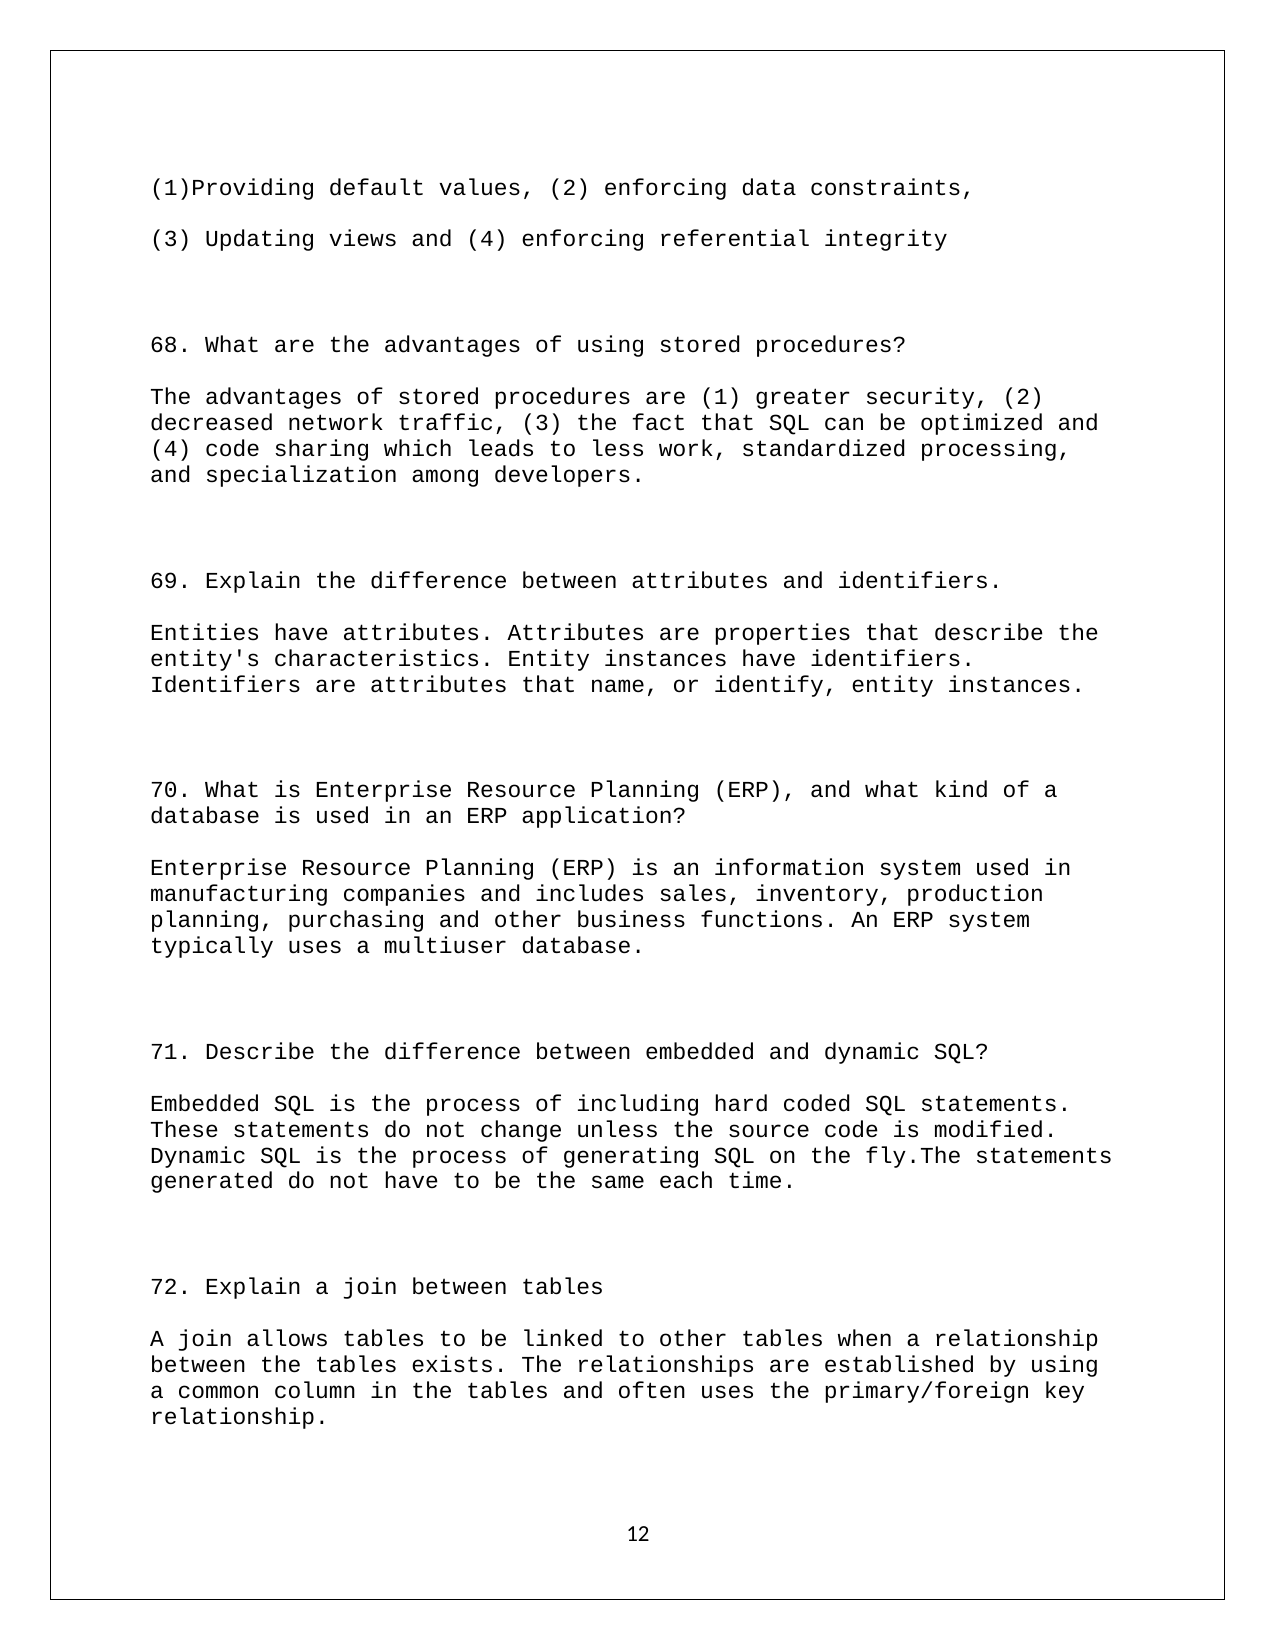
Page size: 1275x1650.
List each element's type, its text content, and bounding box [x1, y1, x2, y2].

text 71. Describe the difference between embedded and dynamic SQL? [150, 1040, 1125, 1066]
text Embedded SQL is the process of including hard coded SQL statements. These statements do not change unless the source code is modified. Dynamic SQL is the process of generating SQL on the fly.The statements generated do not have to be the same each time. [150, 1092, 1125, 1196]
text The advantages of stored procedures are (1) greater security, (2) decreased network traffic, (3) the fact that SQL can be optimized and (4) code sharing which leads to less work, standardized processing, and specialization among developers. [150, 386, 1125, 489]
text (1)Providing default values, (2) enforcing data constraints, [150, 176, 1125, 202]
text manufacturing companies and includes sales, inventory, production planning, purchasing and other business functions. An ERP system typically uses a multiuser database. [150, 882, 1125, 960]
text A join allows tables to be linked to other tables when a relationship between the tables exists. The relationships are established by using a common column in the tables and often uses the primary/foreign key relationship. [150, 1328, 1125, 1431]
text (3) Updating views and (4) enforcing referential integrity [150, 228, 1125, 254]
text 69. Explain the difference between attributes and identifiers. [150, 569, 1125, 595]
text 70. What is Enterprise Resource Planning (ERP), and what kind of a database is used in an ERP application? [150, 779, 1125, 831]
text 68. What are the advantages of using stored procedures? [150, 334, 1125, 359]
text Entities have attributes. Attributes are properties that describe the entity's characteristics. Entity instances have identifiers. Identifiers are attributes that name, or identify, entity instances. [150, 621, 1125, 699]
text 72. Explain a join between tables [150, 1276, 1125, 1302]
text Enterprise Resource Planning (ERP) is an information system used in [150, 857, 1125, 882]
